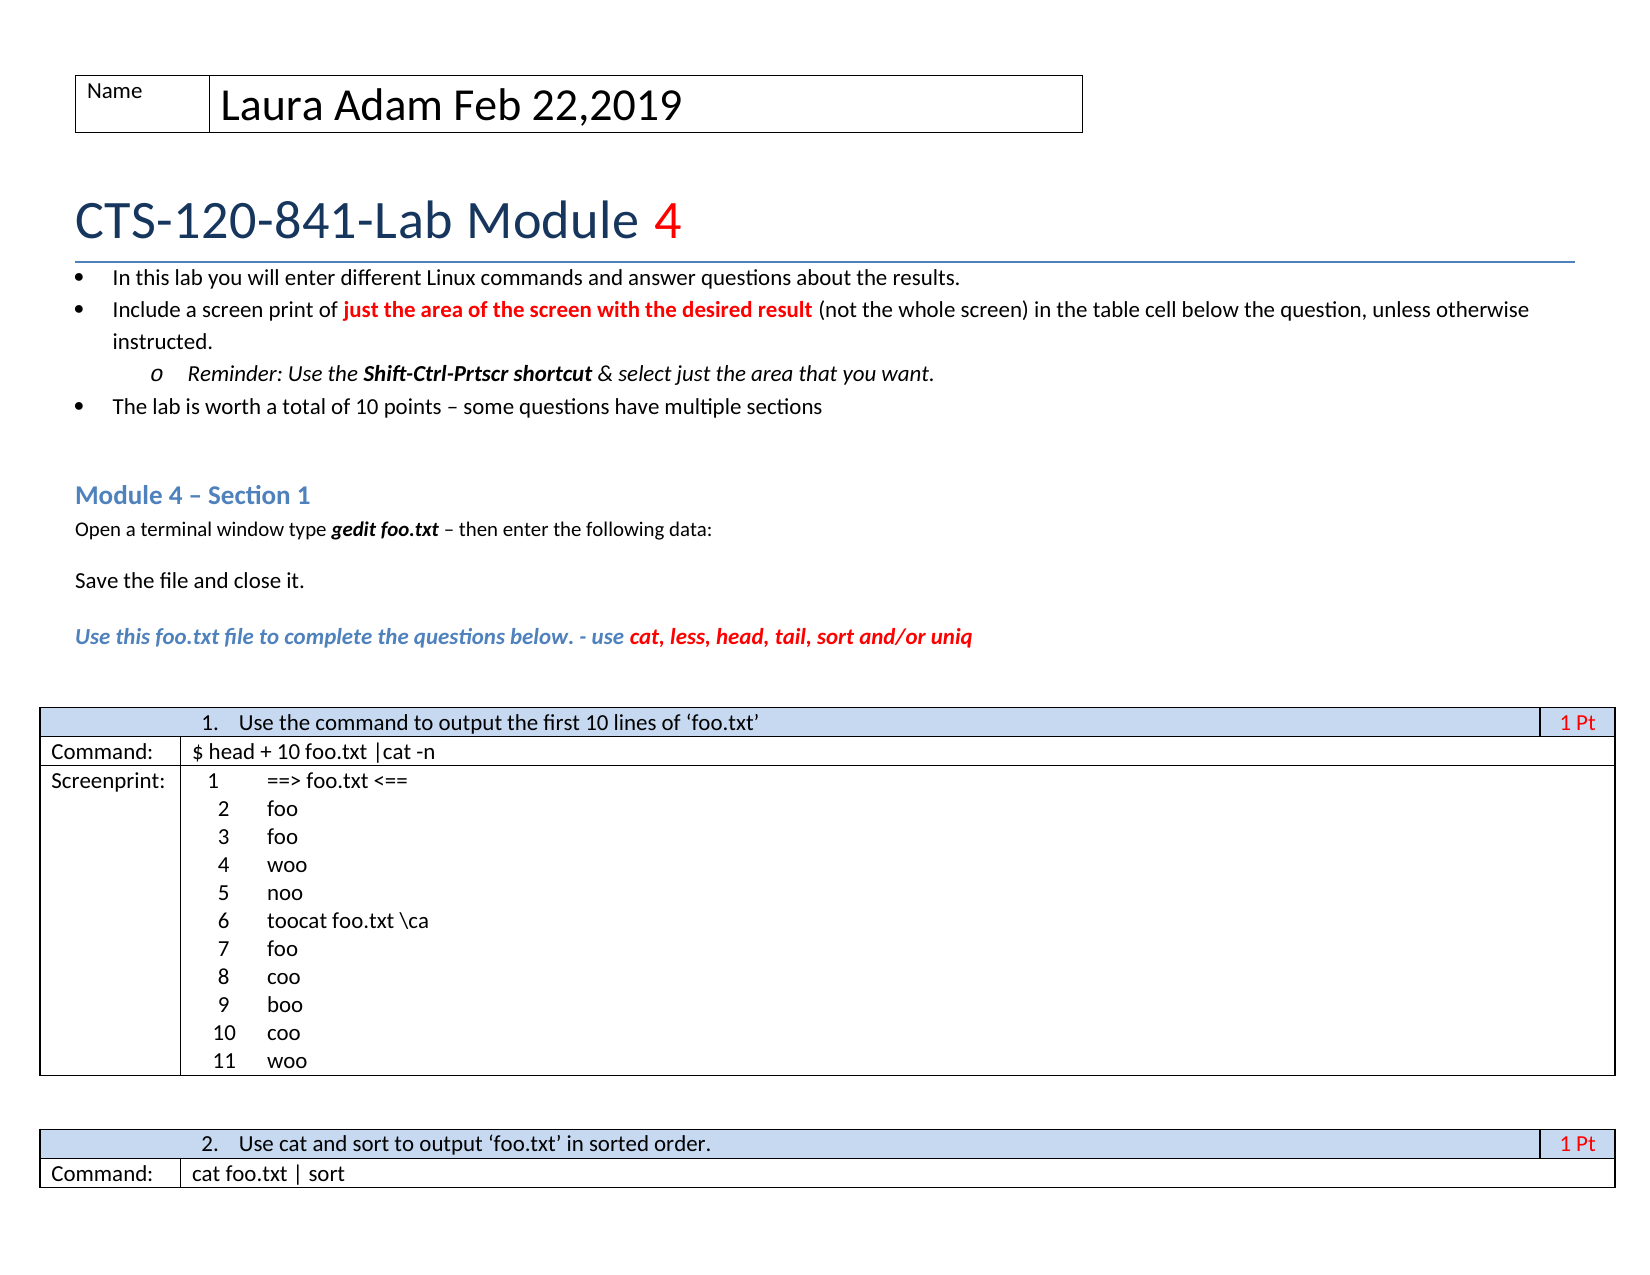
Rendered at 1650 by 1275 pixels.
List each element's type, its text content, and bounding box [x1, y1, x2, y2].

table_cell [41, 1159, 180, 1187]
text CTS-120-841-Lab Module 4 [75, 186, 1575, 261]
list Reminder: Use the Shift-Ctrl-Prtscr shortcut & select just the area that you want. [150, 359, 1575, 388]
table_header Use the command to output the first 10 lines of ‘foo.txt’ [41, 708, 1539, 736]
list The lab is worth a total of 10 points – some questions have multiple sections [75, 393, 1575, 421]
table_header 1 Pt [1541, 708, 1614, 736]
table_cell [41, 766, 180, 1074]
table_header Laura Adam Feb 22,2019 [210, 76, 1082, 132]
list In this lab you will enter different Linux commands and answer questions about the results. [75, 263, 1575, 291]
table_cell [41, 737, 180, 765]
table_header Use cat and sort to output ‘foo.txt’ in sorted order. [41, 1130, 1539, 1158]
list Include a screen print of just the area of the screen with the desired result (not the whole screen) in the table cell below the question, unless otherwise instructed. [75, 295, 1575, 355]
table_header [76, 76, 209, 132]
text Save the file and close it. [75, 566, 1575, 594]
table_header 1 Pt [1541, 1130, 1614, 1158]
text Use this foo.txt file to complete the questions below. - use cat, less, head, tail, sort and/or uniq [75, 622, 1575, 650]
text Open a terminal window type gedit foo.txt – then enter the following data: [75, 516, 1575, 541]
subtitle Module 4 – Section 1 [75, 478, 1575, 511]
